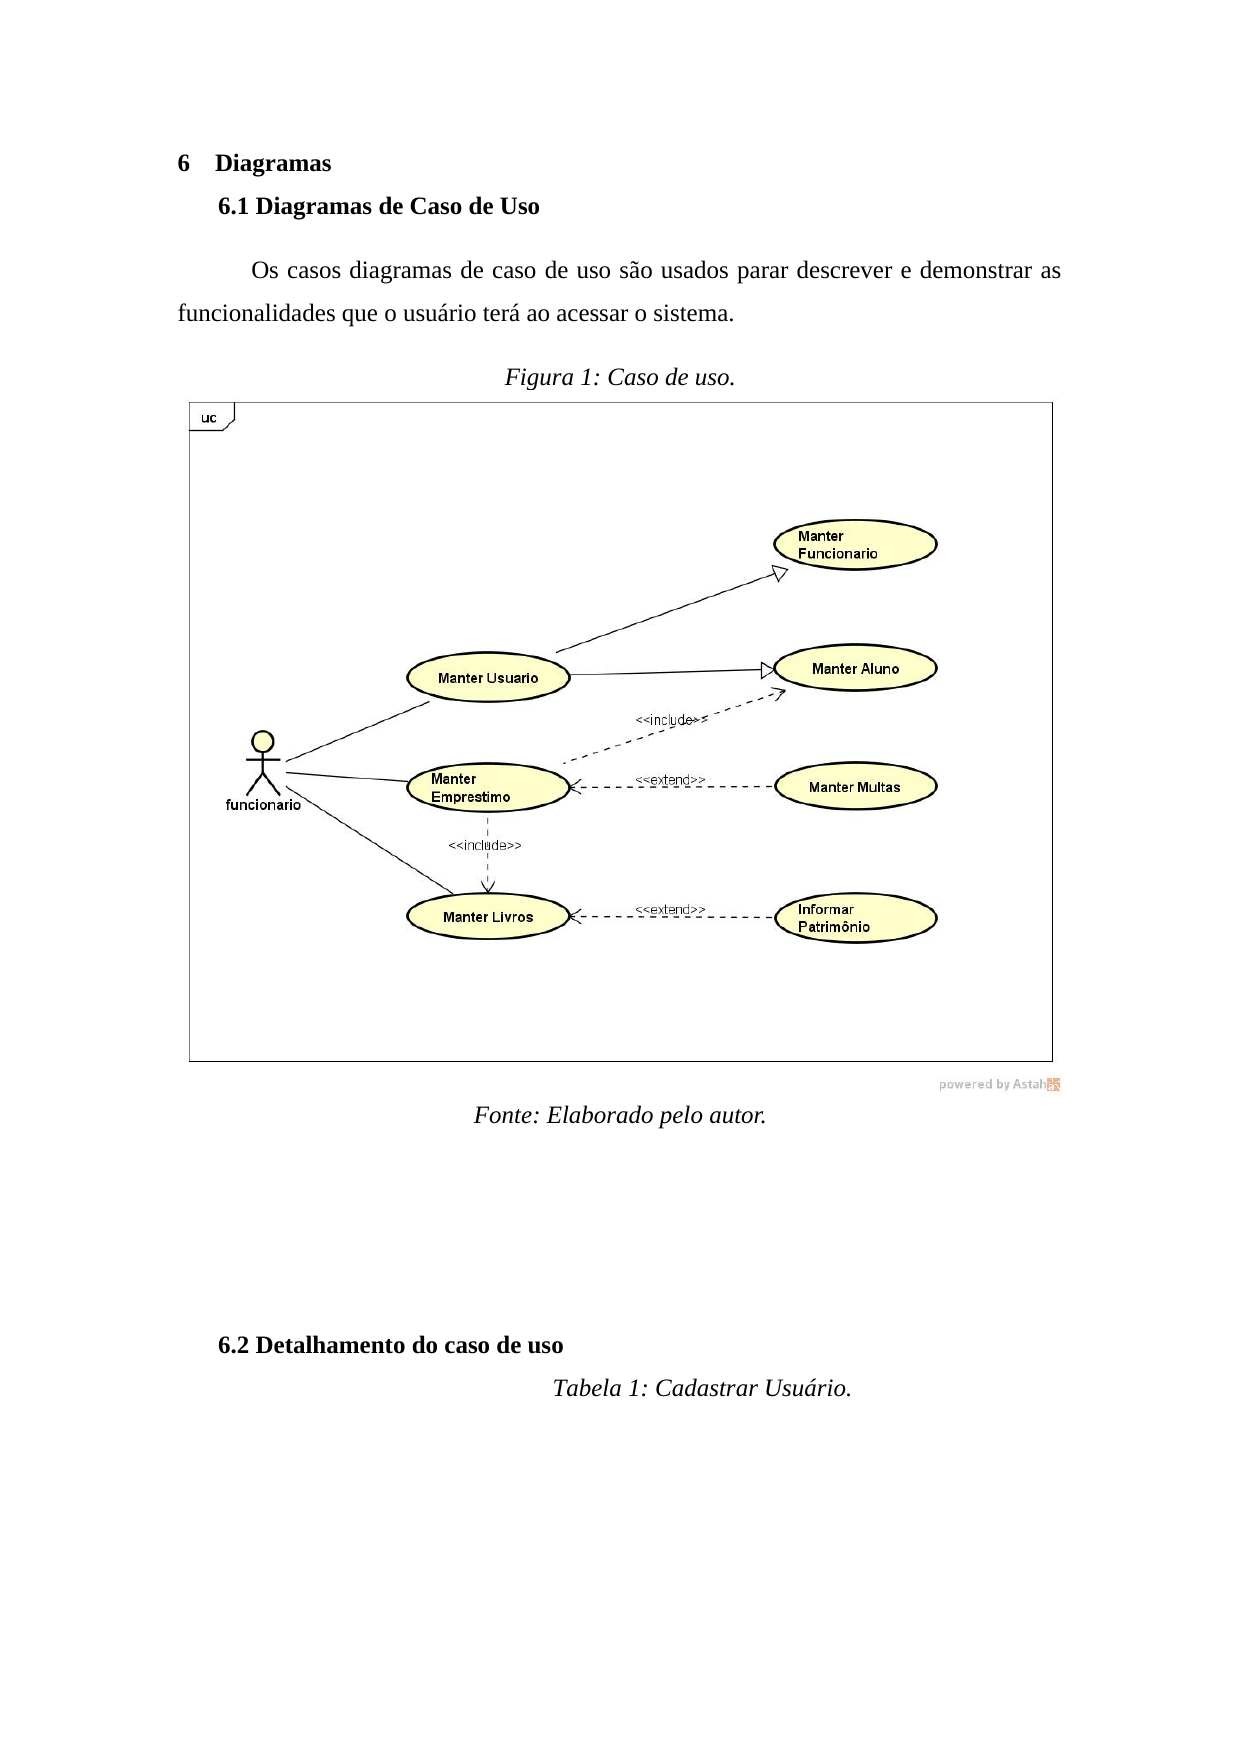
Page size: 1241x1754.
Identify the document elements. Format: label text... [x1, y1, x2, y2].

text Figura 1: Caso de uso. Fonte: Elaborado pelo autor. [177, 362, 1063, 390]
list Diagramas [177, 148, 1063, 176]
list Detalhamento do caso de uso [218, 1330, 1063, 1359]
list Tabela 1: Cadastrar Usuário. [255, 1373, 1063, 1402]
text Figura 1: Caso de uso. Fonte: Elaborado pelo autor. [177, 1095, 1063, 1129]
picture [177, 390, 1063, 1095]
list Diagramas de Caso de Uso [218, 191, 1063, 219]
text Os casos diagramas de caso de uso são usados parar descrever e demonstrar as funcionalidades que o usuário terá ao acessar o sistema. [177, 255, 1063, 327]
